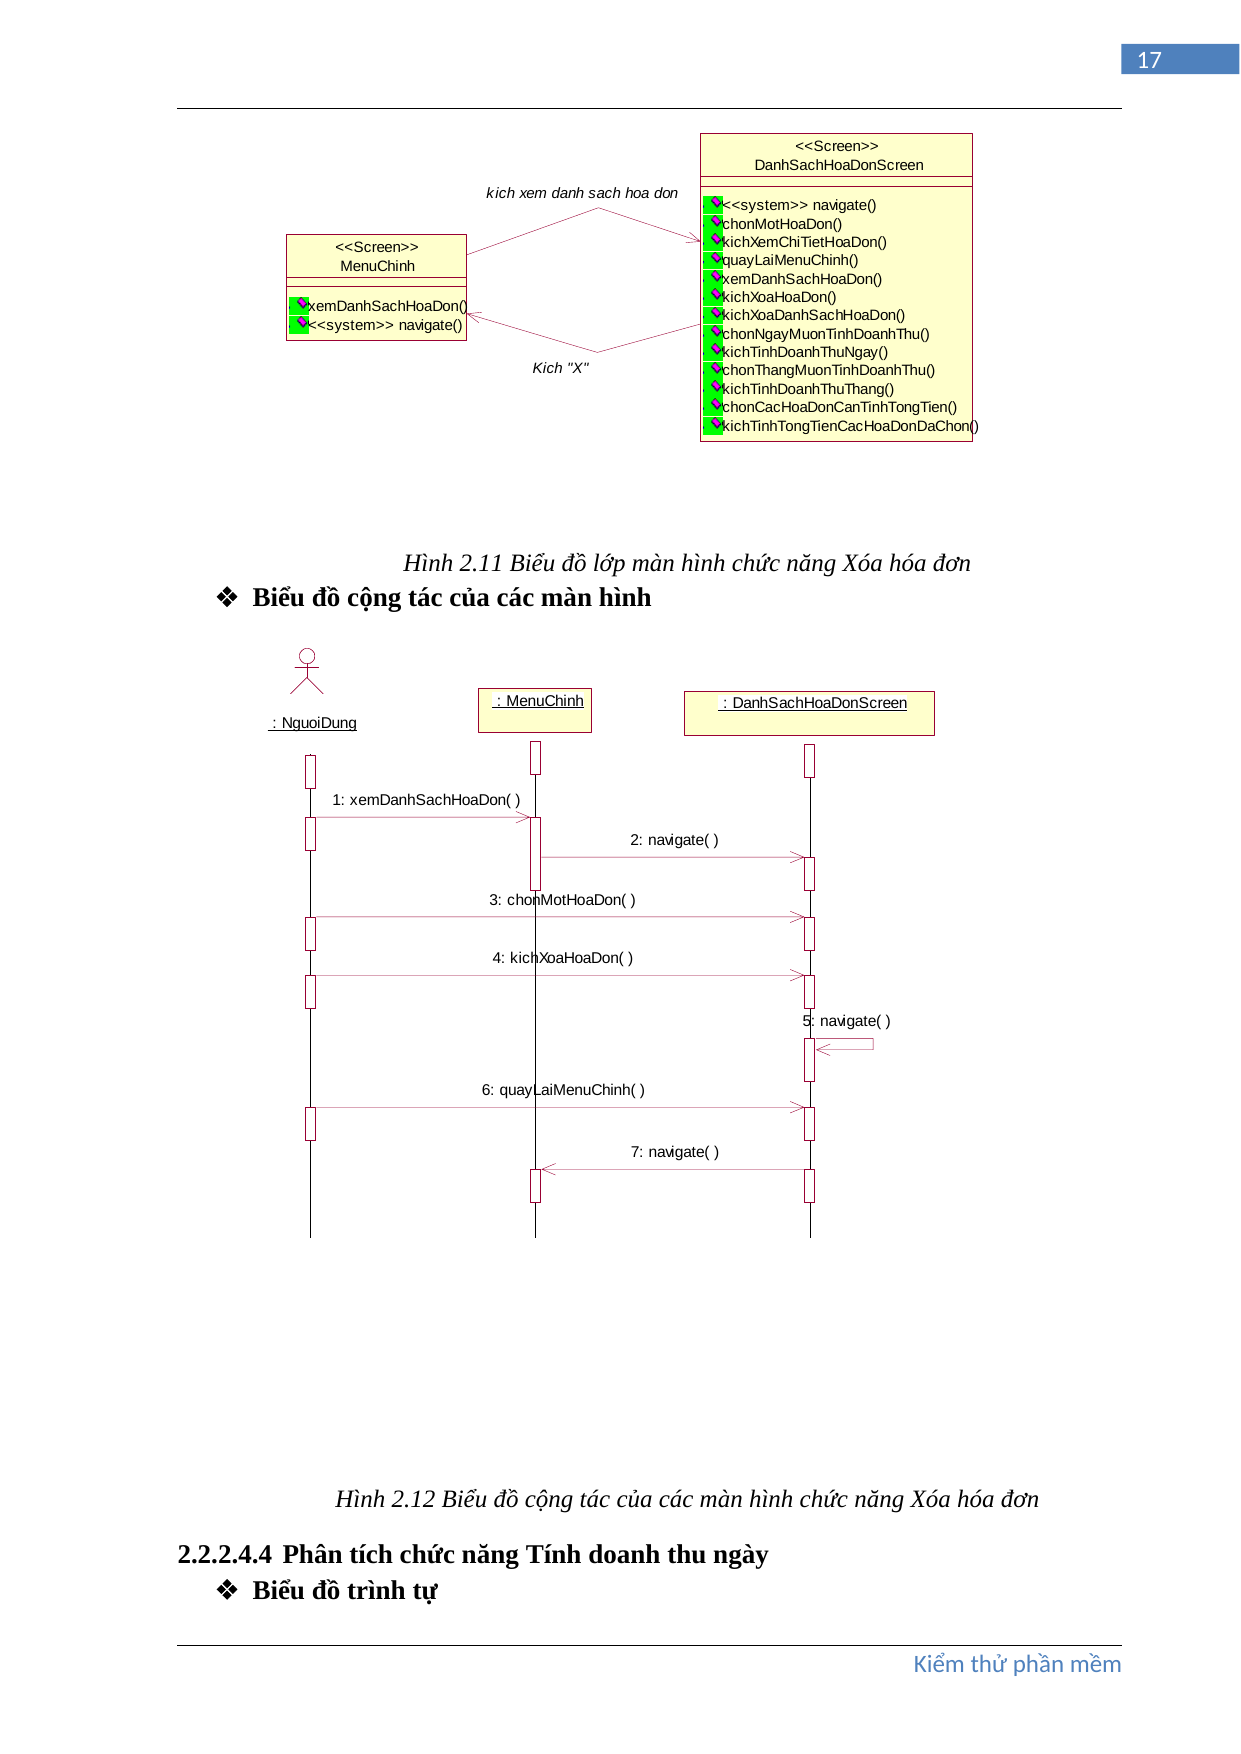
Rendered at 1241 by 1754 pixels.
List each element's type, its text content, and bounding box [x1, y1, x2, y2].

subtitle Phân tích chức năng Tính doanh thu ngày [177, 1538, 1122, 1569]
list Hình 2.12 Biểu đồ cộng tác của các màn hình chức năng Xóa hóa đơn [252, 1484, 1122, 1513]
list Biểu đồ cộng tác của các màn hình [215, 581, 1122, 612]
list Biểu đồ trình tự [215, 1574, 1122, 1605]
list Hình 2.11 Biểu đồ lớp màn hình chức năng Xóa hóa đơn [252, 548, 1122, 577]
